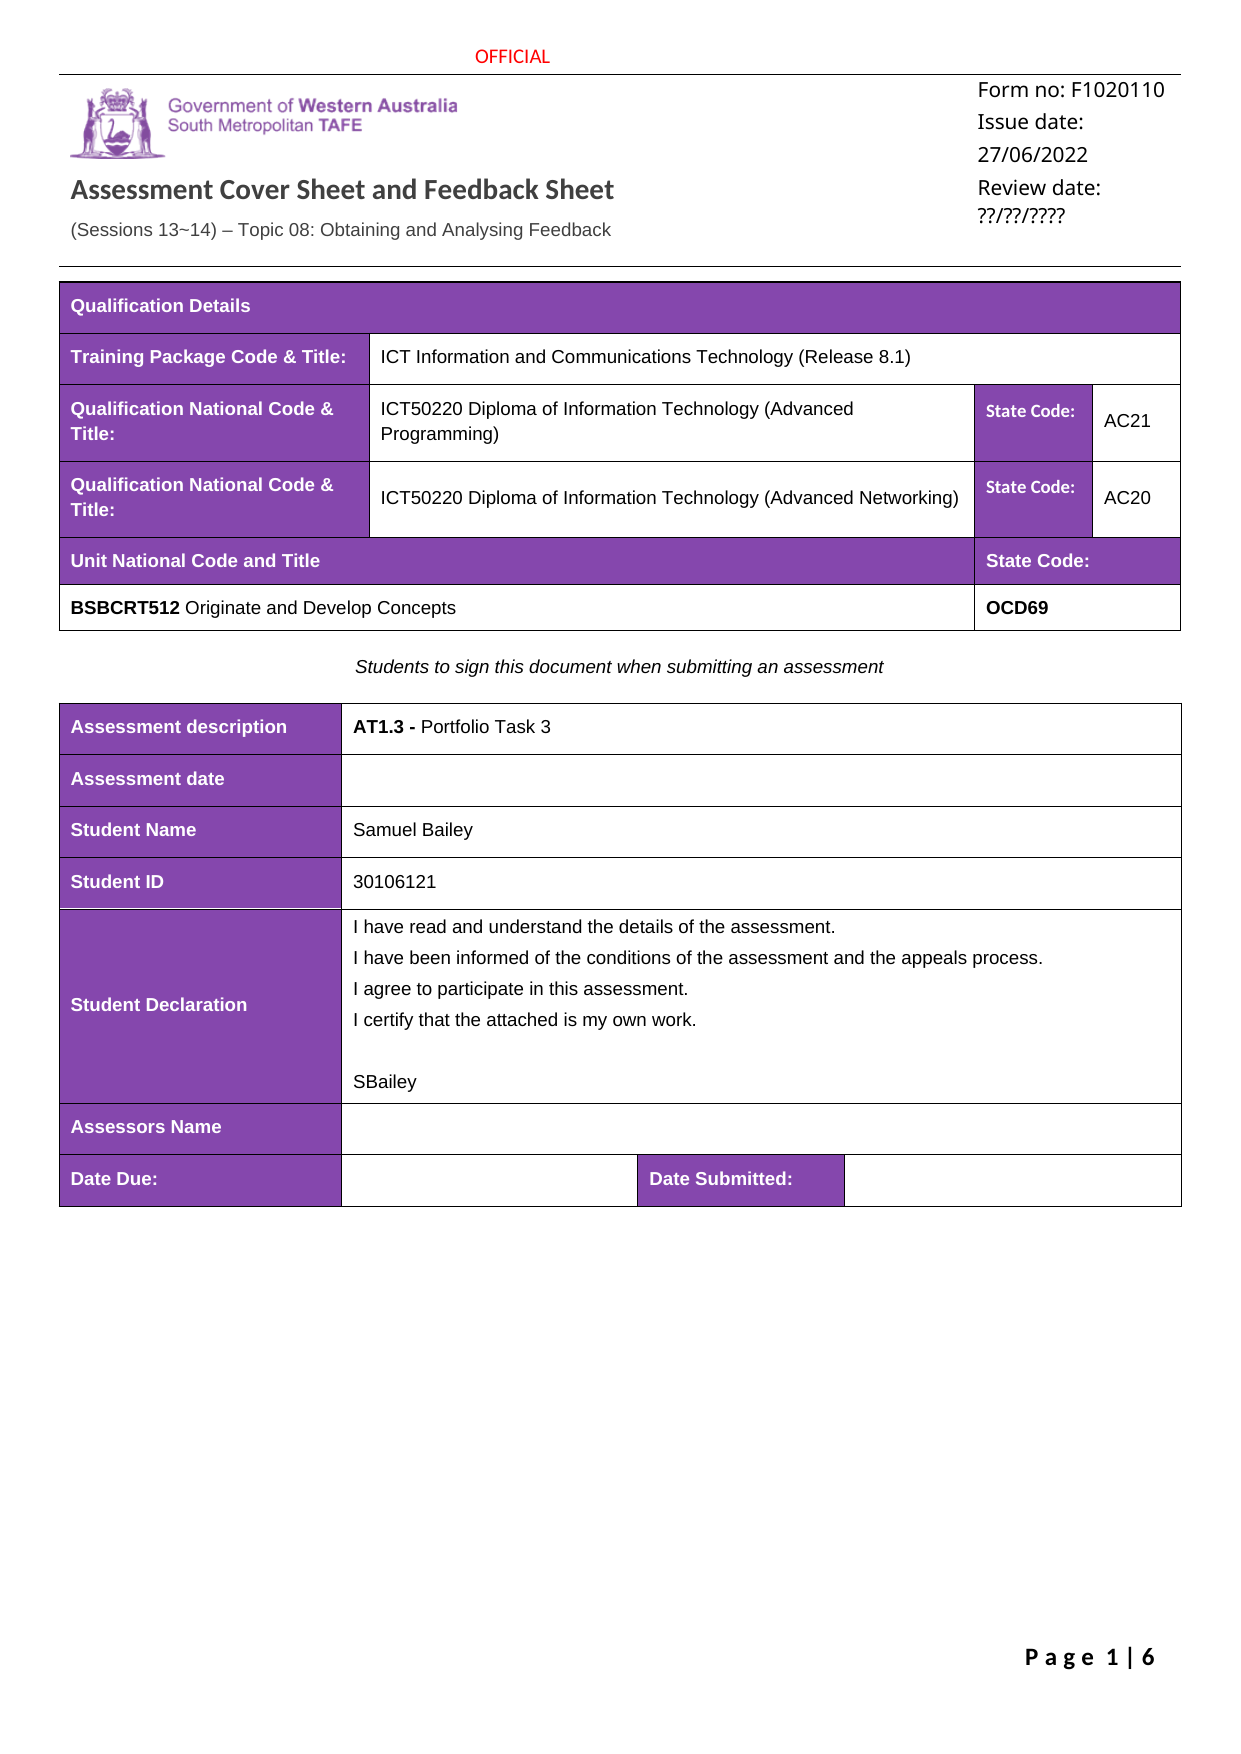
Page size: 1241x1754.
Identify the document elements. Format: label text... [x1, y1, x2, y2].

table_cell AC21 [1093, 385, 1180, 461]
table_cell Qualification National Code & Title: [60, 385, 369, 461]
table_cell Assessors Name [60, 1104, 341, 1154]
table_cell Samuel Bailey [342, 807, 1181, 857]
table_cell ICT50220 Diploma of Information Technology (Advanced Programming) [370, 385, 974, 461]
table_cell State Code: [975, 538, 1180, 584]
table_cell OCD69 [975, 585, 1180, 630]
table_cell Date Due: [60, 1155, 341, 1206]
text Students to sign this document when submitting an assessment [59, 656, 1181, 678]
table_cell I have read and understand the details of the assessment. I have been informed of the conditions of the assessment and the appeals process. I agree to participate in this assessment. I certify that the attached is my own work. SBailey [342, 910, 1181, 1103]
table_cell Date Submitted: [638, 1155, 844, 1206]
picture [70, 88, 458, 159]
table_header Qualification Details [60, 283, 1180, 333]
table_cell Assessment date [60, 755, 341, 806]
table_cell BSBCRT512 Originate and Develop Concepts [60, 585, 974, 630]
table_cell [845, 1155, 1181, 1206]
table_cell AC20 [1093, 462, 1180, 537]
table_cell Student ID [60, 858, 341, 908]
table_cell Student Name [60, 807, 341, 857]
table_cell State Code: [975, 462, 1092, 537]
table_cell Qualification National Code & Title: [60, 462, 369, 537]
table_cell ICT Information and Communications Technology (Release 8.1) [370, 334, 1180, 384]
table_cell Unit National Code and Title [60, 538, 974, 584]
table_cell [342, 1155, 637, 1206]
table_cell 30106121 [342, 858, 1181, 908]
table_cell [342, 1104, 1181, 1154]
table_cell Training Package Code & Title: [60, 334, 369, 384]
table_cell ICT50220 Diploma of Information Technology (Advanced Networking) [370, 462, 974, 537]
table_cell Student Declaration [60, 910, 341, 1103]
table_header Assessment description [60, 704, 341, 754]
table_cell [342, 755, 1181, 806]
table_header AT1.3 - Portfolio Task 3 [342, 704, 1181, 754]
table_cell State Code: [975, 385, 1092, 461]
